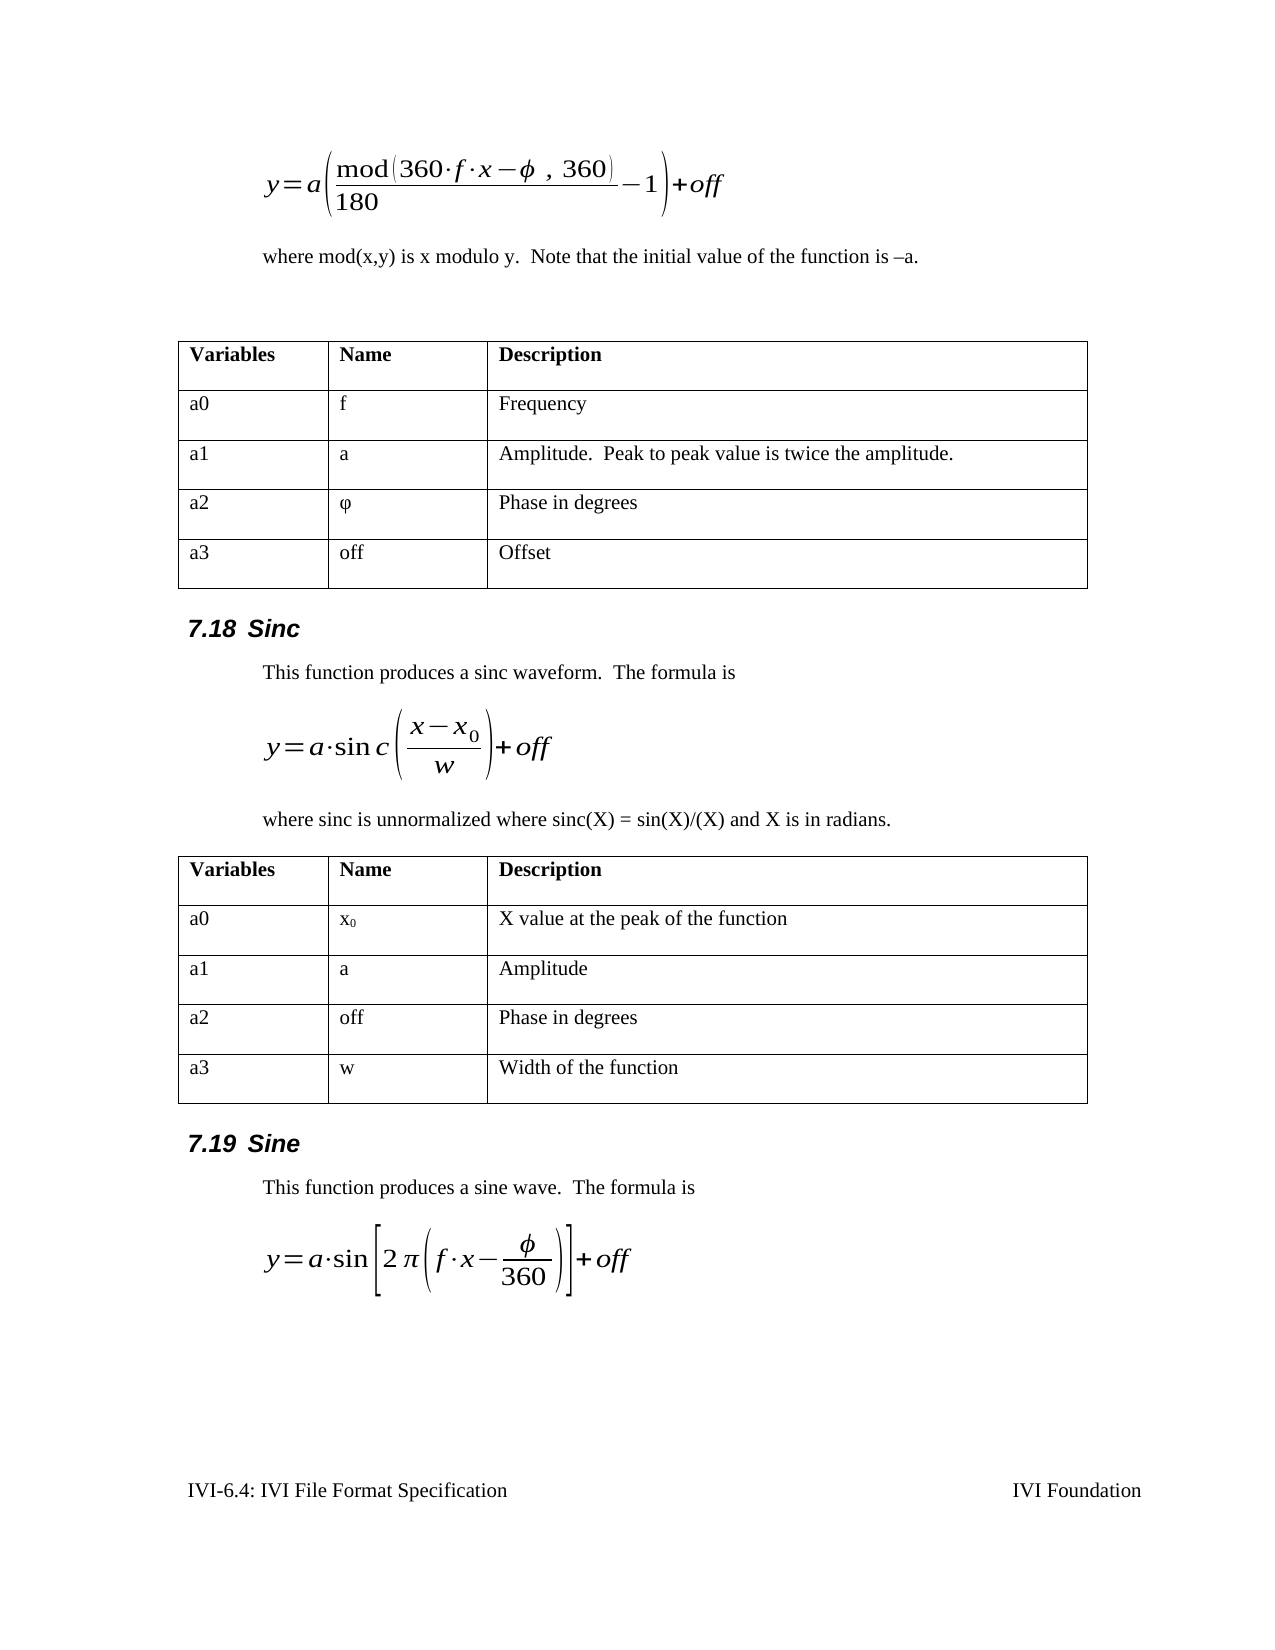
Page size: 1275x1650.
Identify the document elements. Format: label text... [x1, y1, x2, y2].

table_cell Phase in degrees [488, 1005, 1087, 1054]
table_cell a [329, 956, 487, 1004]
table_cell φ [329, 490, 487, 538]
table_header Variables [179, 342, 328, 390]
table_cell x0 [329, 906, 487, 955]
table_cell Offset [488, 540, 1087, 588]
table_cell Frequency [488, 391, 1087, 439]
table_header Variables [179, 857, 328, 905]
table_header Name [329, 342, 487, 390]
table_cell a3 [179, 1055, 328, 1103]
subtitle Sine [187, 1129, 1228, 1158]
table_cell a [329, 441, 487, 489]
table_cell Amplitude [488, 956, 1087, 1004]
text where sinc is unnormalized where sinc(X) = sin(X)/(X) and X is in radians. [262, 807, 1228, 831]
text This function produces a sine wave. The formula is [262, 1175, 1228, 1199]
text This function produces a sinc waveform. The formula is [262, 659, 1228, 684]
text where mod(x,y) is x modulo y. Note that the initial value of the function is –a. [262, 244, 1228, 268]
table_header Description [488, 857, 1087, 905]
table_cell off [329, 540, 487, 588]
table_cell off [329, 1005, 487, 1054]
table_cell w [329, 1055, 487, 1103]
subtitle Sinc [187, 614, 1228, 643]
table_cell f [329, 391, 487, 439]
table_cell a2 [179, 490, 328, 538]
table_header Name [329, 857, 487, 905]
table_cell X value at the peak of the function [488, 906, 1087, 955]
table_cell a3 [179, 540, 328, 588]
table_cell a0 [179, 906, 328, 955]
table_header Description [488, 342, 1087, 390]
table_cell Amplitude. Peak to peak value is twice the amplitude. [488, 441, 1087, 489]
table_cell Phase in degrees [488, 490, 1087, 538]
table_cell a0 [179, 391, 328, 439]
table_cell a2 [179, 1005, 328, 1054]
table_cell a1 [179, 956, 328, 1004]
table_cell Width of the function [488, 1055, 1087, 1103]
table_cell a1 [179, 441, 328, 489]
